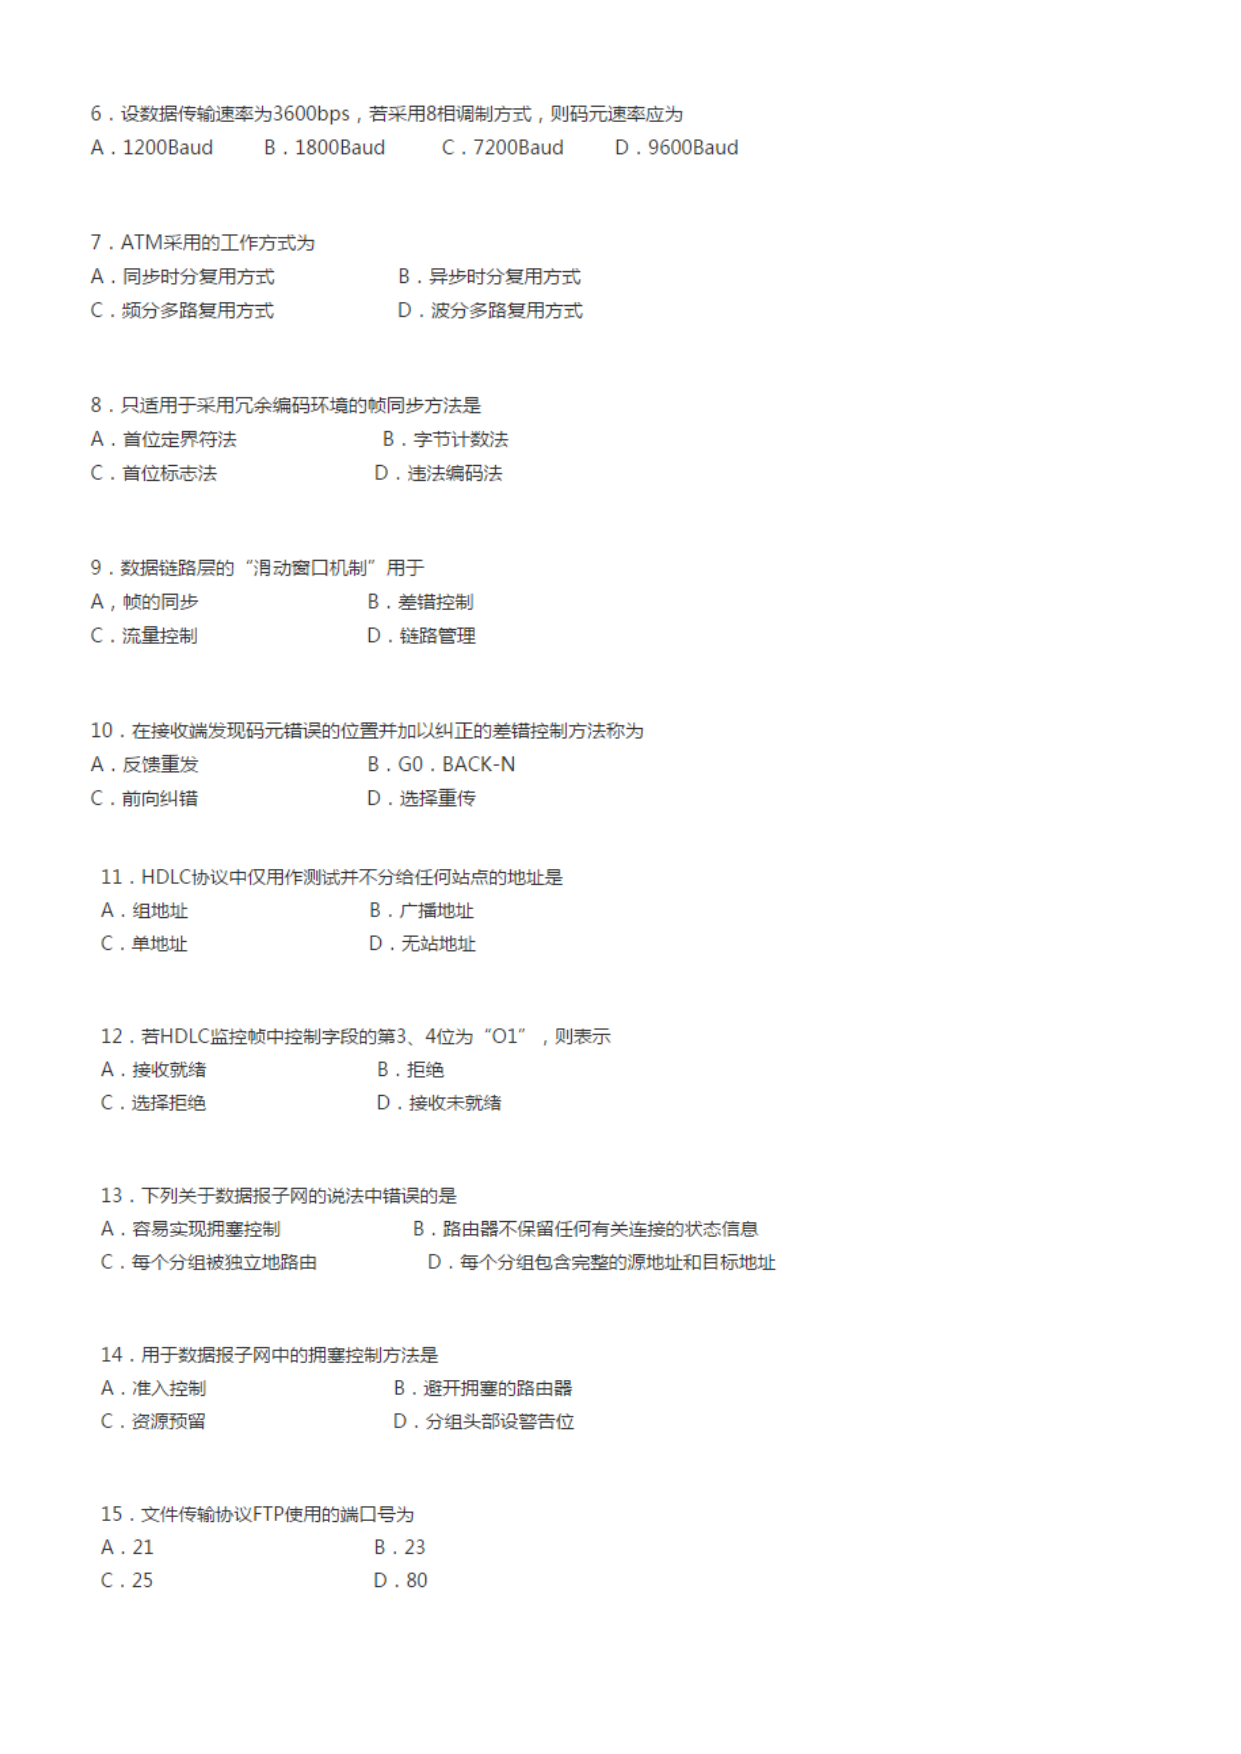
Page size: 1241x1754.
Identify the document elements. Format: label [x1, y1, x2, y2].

picture [75, 80, 941, 831]
picture [75, 860, 941, 1598]
